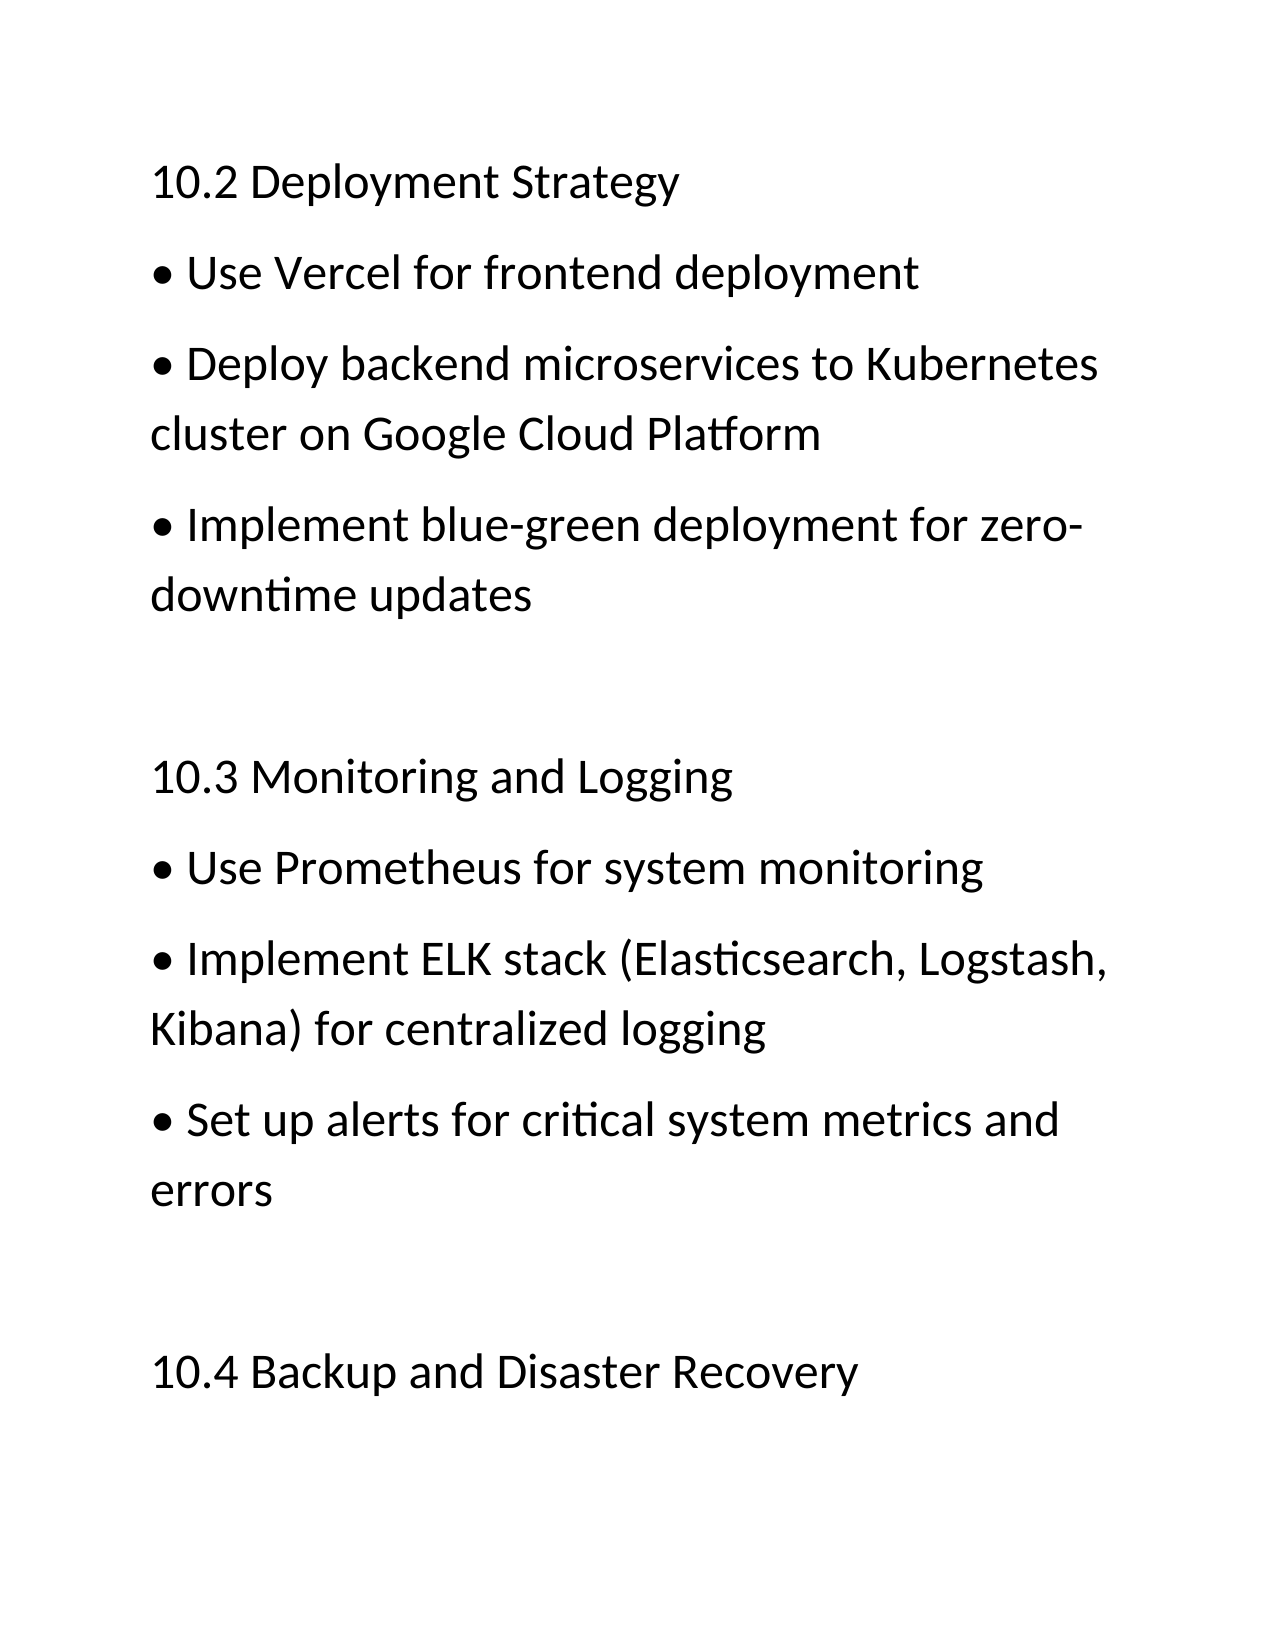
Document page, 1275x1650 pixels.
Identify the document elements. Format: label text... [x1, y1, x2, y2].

text 10.2 Deployment Strategy [150, 150, 1125, 211]
text • Use Prometheus for system monitoring [150, 836, 1125, 897]
text • Implement blue-green deployment for zero-downtime updates [150, 493, 1125, 624]
text 10.4 Backup and Disaster Recovery [150, 1340, 1125, 1401]
text • Set up alerts for critical system metrics and errors [150, 1088, 1125, 1219]
text • Use Vercel for frontend deployment [150, 241, 1125, 302]
text • Implement ELK stack (Elasticsearch, Logstash, Kibana) for centralized logging [150, 927, 1125, 1058]
text • Deploy backend microservices to Kubernetes cluster on Google Cloud Platform [150, 332, 1125, 463]
text 10.3 Monitoring and Logging [150, 745, 1125, 806]
